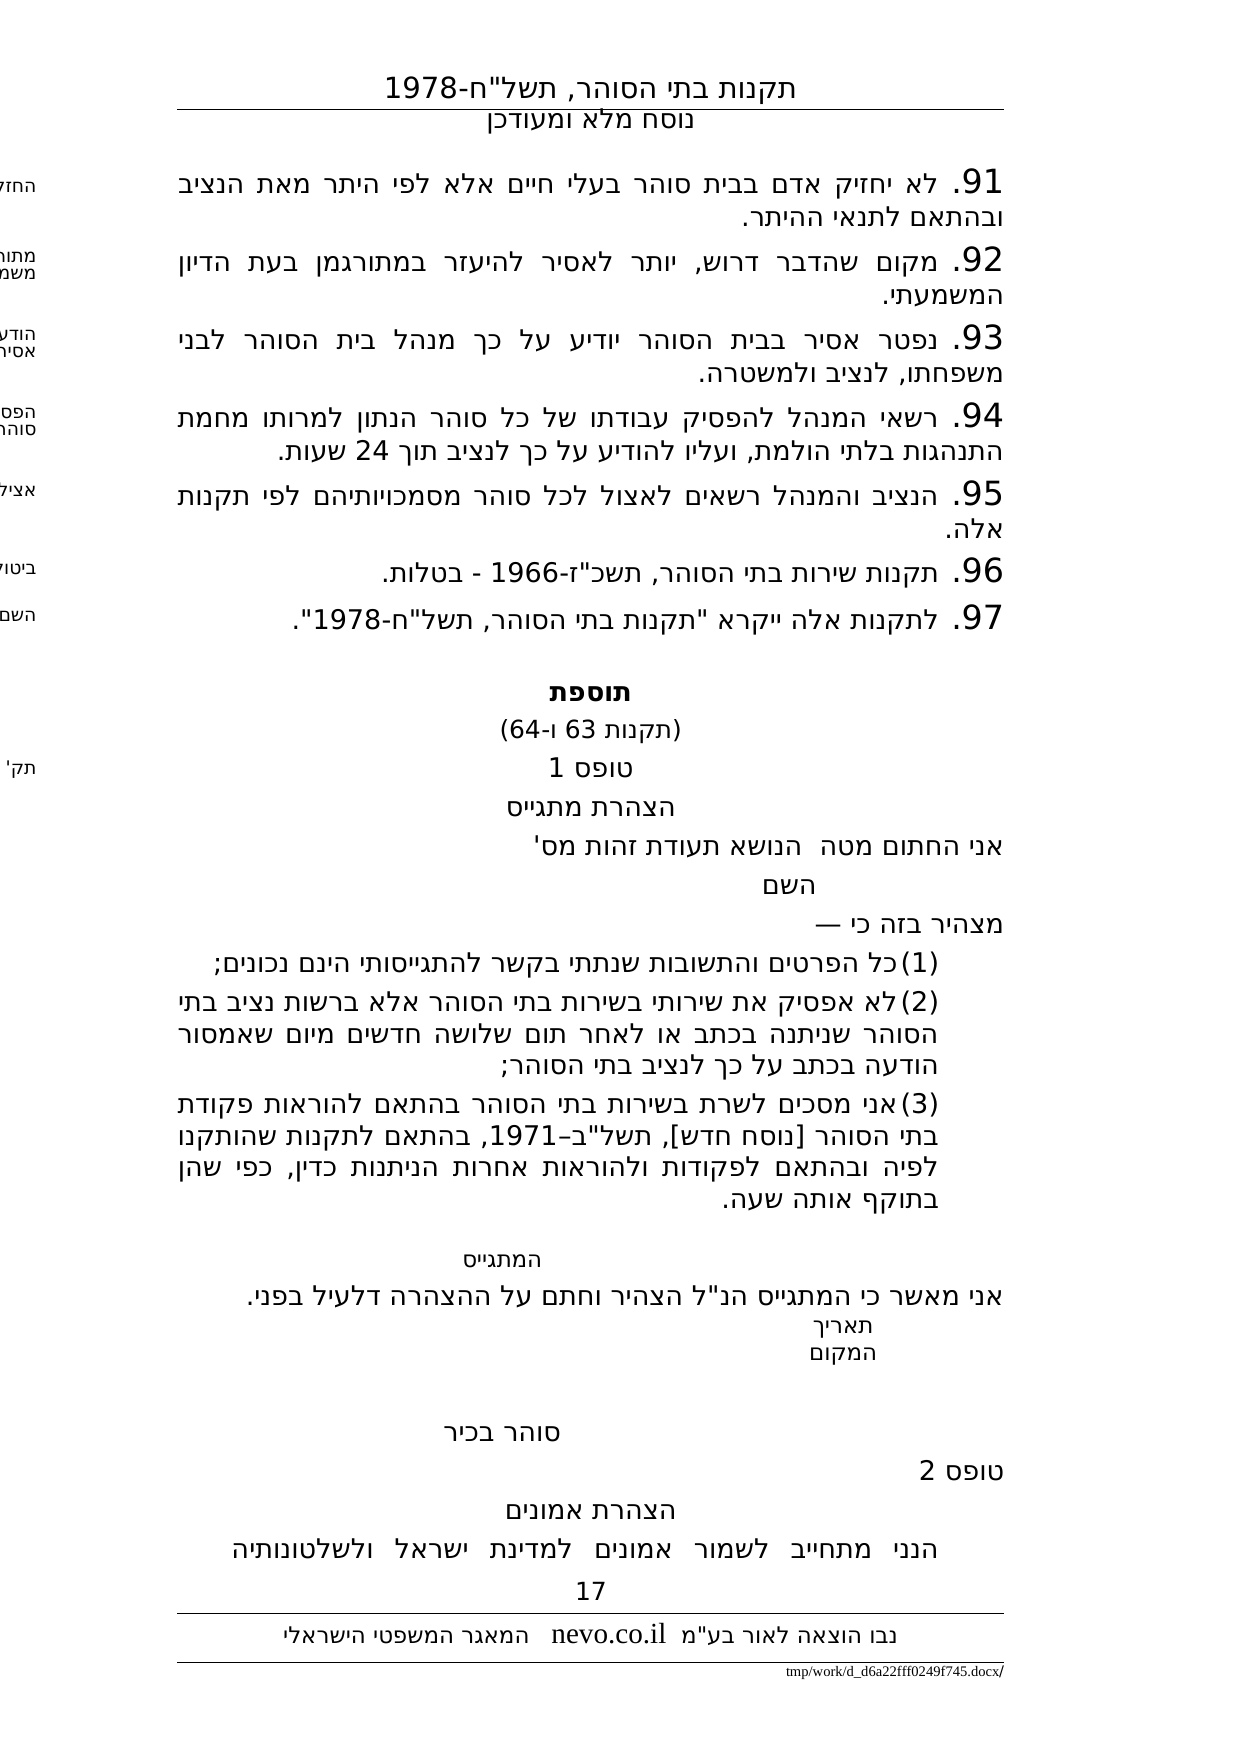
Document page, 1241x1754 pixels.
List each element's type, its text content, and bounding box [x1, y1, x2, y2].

text (2) לא אפסיק את שירותי בשירות בתי הסוהר אלא ברשות נציב בתי הסוהר שניתנה בכתב או לאחר תום שלושה חדשים מיום שאמסור הודעה בכתב על כך לנציב בתי הסוהר; [177, 986, 939, 1081]
text טופס 2 [177, 1455, 1004, 1486]
text 97. לתקנות אלה ייקרא "תקנות בתי הסוהר, תשל"ח-1978". [177, 598, 1004, 637]
text תוספת [177, 676, 1004, 708]
text השם [177, 869, 898, 901]
text המקום [177, 1339, 1004, 1365]
text הצהרת מתגייס [177, 791, 1004, 823]
text 91. לא יחזיק אדם בבית סוהר בעלי חיים אלא לפי היתר מאת הנציב ובהתאם לתנאי ההיתר. [177, 162, 1004, 233]
text (3) אני מסכים לשרת בשירות בתי הסוהר בהתאם להוראות פקודת בתי הסוהר [נוסח חדש], תשל"ב–1971, בהתאם לתקנות שהותקנו לפיה ובהתאם לפקודות ולהוראות אחרות הניתנות כדין, כפי שהן בתוקף אותה שעה. [177, 1088, 939, 1215]
text 96. תקנות שירות בתי הסוהר, תשכ"ז-1966 - בטלות. [177, 552, 1004, 591]
text (1) כל הפרטים והתשובות שנתתי בקשר להתגייסותי הינם נכונים; [177, 947, 939, 979]
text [177, 1533, 1004, 1564]
text סוהר בכיר [177, 1416, 1004, 1447]
text טופס 1 [177, 752, 1004, 783]
text אני החתום מטה הנושא תעודת זהות מס' [177, 830, 1004, 862]
text (תקנות 63 ו-64) [177, 715, 1004, 744]
text 93. נפטר אסיר בבית הסוהר יודיע על כך מנהל בית הסוהר לבני משפחתו, לנציב ולמשטרה. [177, 318, 1004, 389]
text 95. הנציב והמנהל רשאים לאצול לכל סוהר מסמכויותיהם לפי תקנות אלה. [177, 474, 1004, 544]
text 94. רשאי המנהל להפסיק עבודתו של כל סוהר הנתון למרותו מחמת התנהגות בלתי הולמת, ועליו להודיע על כך לנציב תוך 24 שעות. [177, 396, 1004, 467]
text תאריך [177, 1312, 1004, 1339]
text מצהיר בזה כי — [177, 908, 1004, 940]
text המתגייס [177, 1246, 1004, 1273]
text אני מאשר כי המתגייס הנ"ל הצהיר וחתם על ההצהרה דלעיל בפני. [177, 1281, 1004, 1312]
text הצהרת אמונים [177, 1494, 1004, 1526]
text 92. מקום שהדבר דרוש, יותר לאסיר להיעזר במתורגמן בעת הדיון המשמעתי. [177, 240, 1004, 311]
